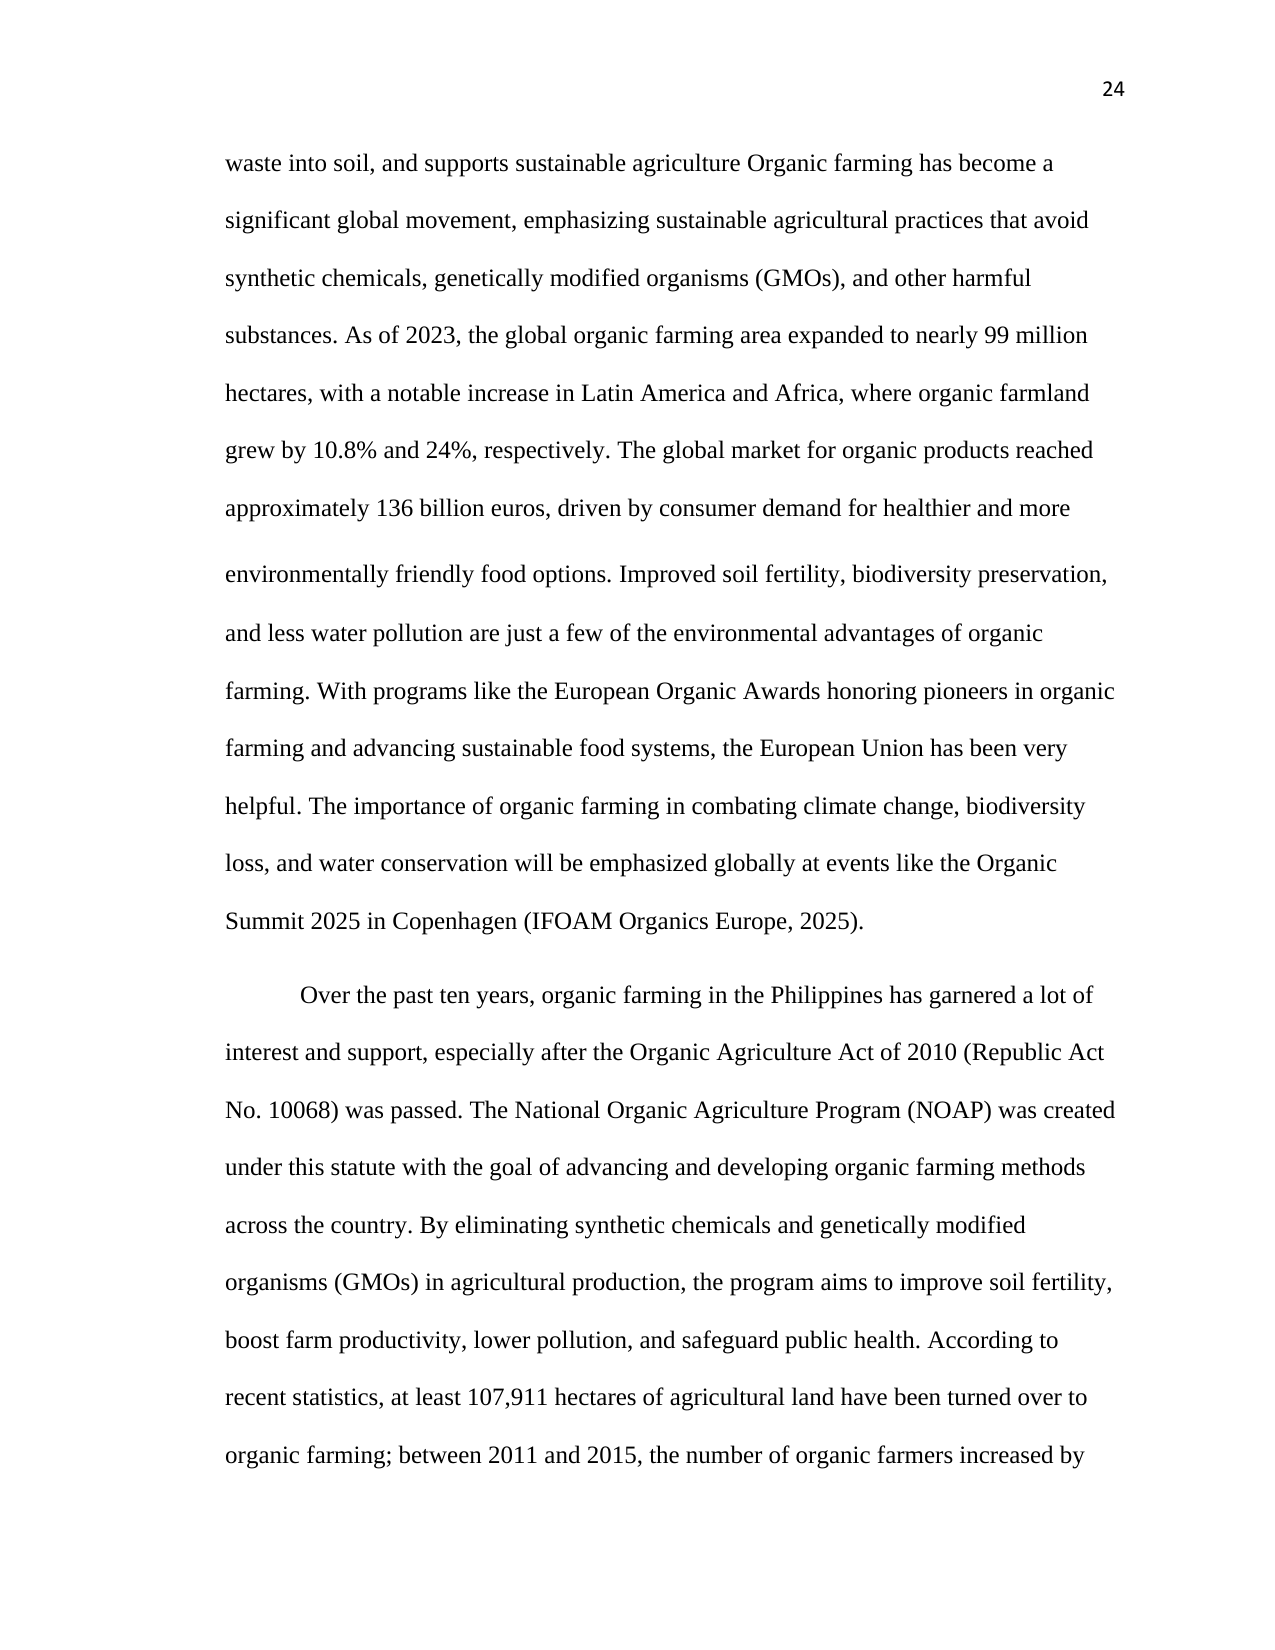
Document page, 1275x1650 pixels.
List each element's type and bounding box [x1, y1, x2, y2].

text [225, 980, 1125, 1469]
text [225, 148, 1125, 934]
